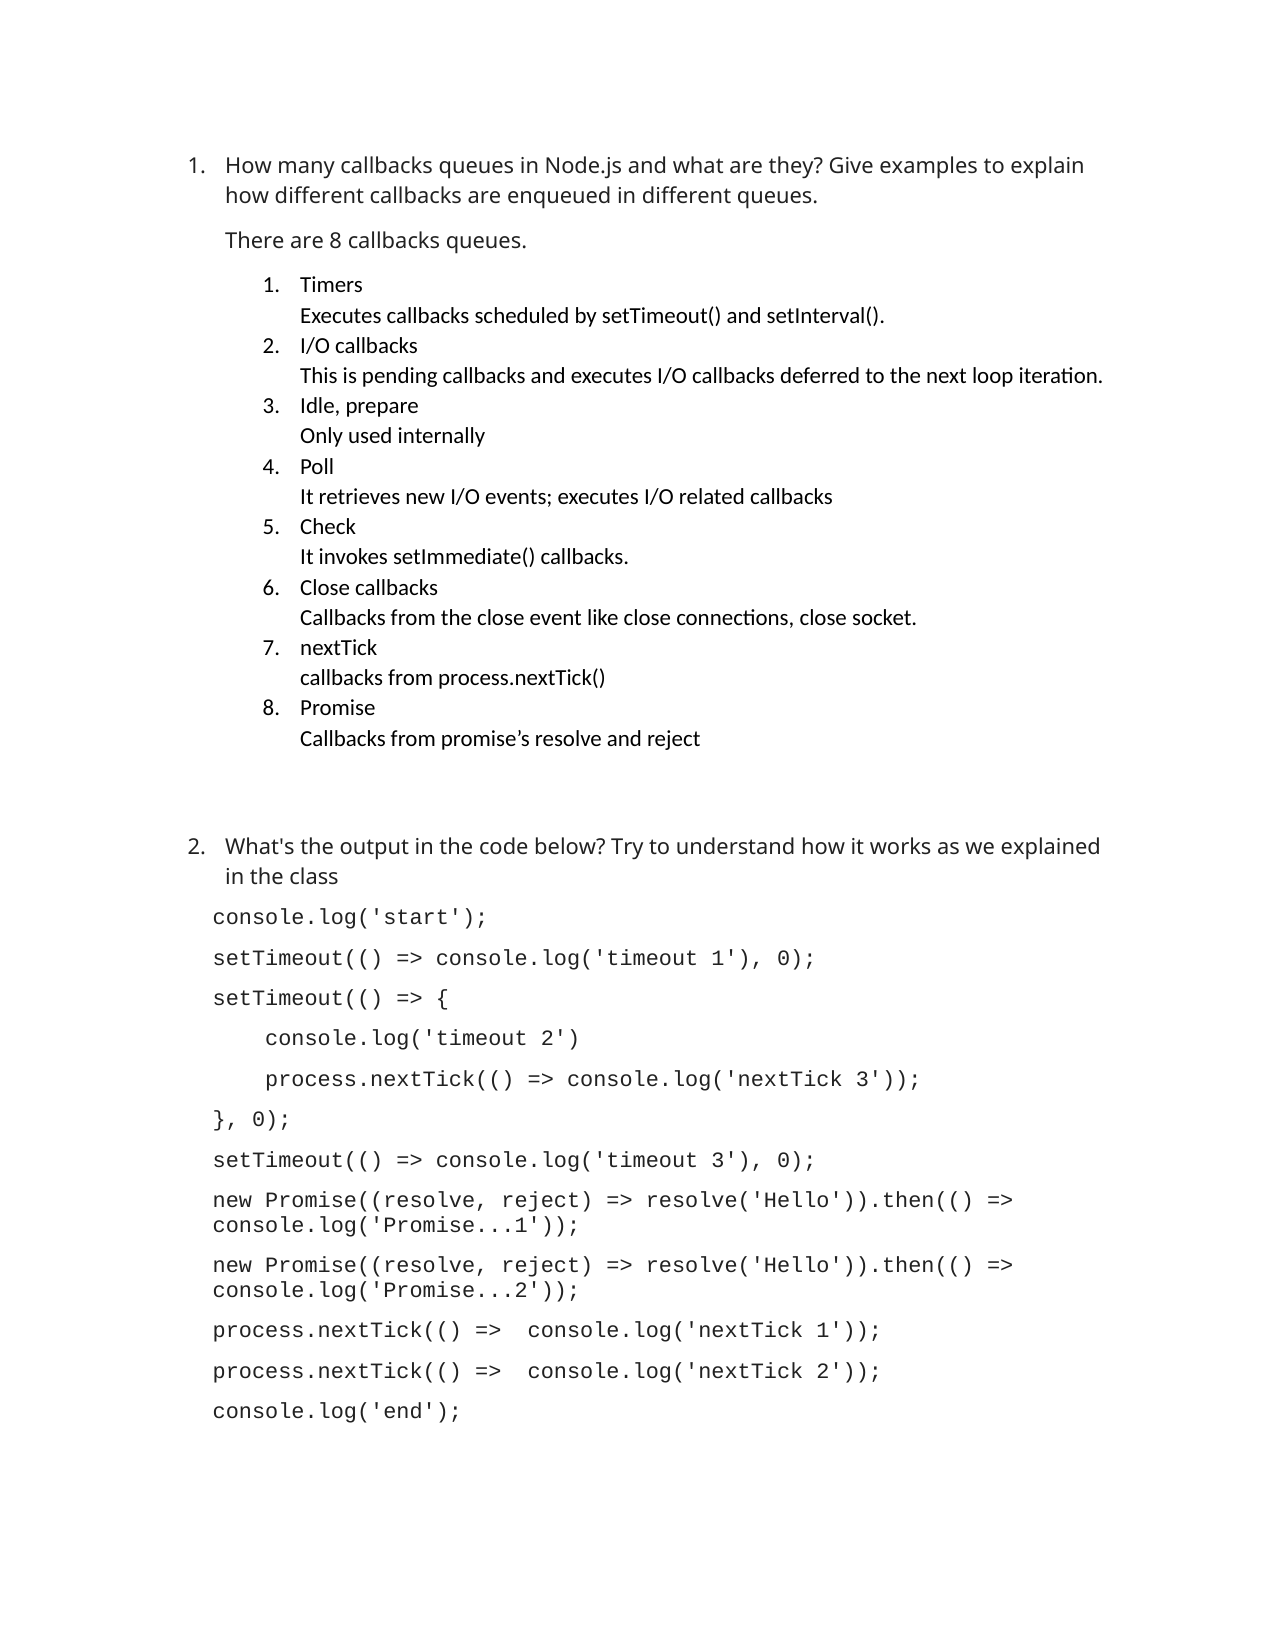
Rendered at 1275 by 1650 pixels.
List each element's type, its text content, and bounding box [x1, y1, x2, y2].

list How many callbacks queues in Node.js and what are they? Give examples to explain how different callbacks are enqueued in different queues. [187, 150, 1125, 209]
list Callbacks from promise’s resolve and reject [300, 724, 1125, 752]
list callbacks from process.nextTick() [300, 663, 1125, 691]
list I/O callbacks [262, 331, 1125, 359]
text new Promise((resolve, reject) => resolve('Hello')).then(() => console.log('Promise...1')); [212, 1189, 1125, 1239]
list Timers [262, 271, 1125, 299]
text new Promise((resolve, reject) => resolve('Hello')).then(() => console.log('Promise...2')); [212, 1254, 1125, 1304]
text process.nextTick(() => console.log('nextTick 3')); [212, 1068, 1125, 1093]
list Callbacks from the close event like close connections, close socket. [300, 603, 1125, 631]
list Close callbacks [262, 573, 1125, 601]
text console.log('timeout 2') [212, 1027, 1125, 1052]
list nextTick [262, 633, 1125, 661]
list Promise [262, 693, 1125, 722]
text process.nextTick(() => console.log('nextTick 2')); [212, 1360, 1125, 1385]
text }, 0); [212, 1108, 1125, 1133]
text There are 8 callbacks queues. [225, 225, 1125, 255]
list It retrieves new I/O events; executes I/O related callbacks [300, 482, 1125, 510]
text setTimeout(() => console.log('timeout 3'), 0); [212, 1149, 1125, 1173]
list This is pending callbacks and executes I/O callbacks deferred to the next loop iteration. [300, 361, 1125, 389]
list Idle, prepare [262, 391, 1125, 419]
list What's the output in the code below? Try to understand how it works as we explained in the class [187, 831, 1125, 891]
text setTimeout(() => console.log('timeout 1'), 0); [212, 947, 1125, 971]
text console.log('start'); [212, 906, 1125, 931]
list Poll [262, 452, 1125, 480]
list Only used internally [300, 422, 1125, 450]
list Check [262, 512, 1125, 540]
text setTimeout(() => { [212, 987, 1125, 1012]
text console.log('end'); [212, 1400, 1125, 1425]
list Executes callbacks scheduled by setTimeout() and setInterval(). [300, 301, 1125, 329]
text process.nextTick(() => console.log('nextTick 1')); [212, 1319, 1125, 1344]
list It invokes setImmediate() callbacks. [300, 542, 1125, 571]
